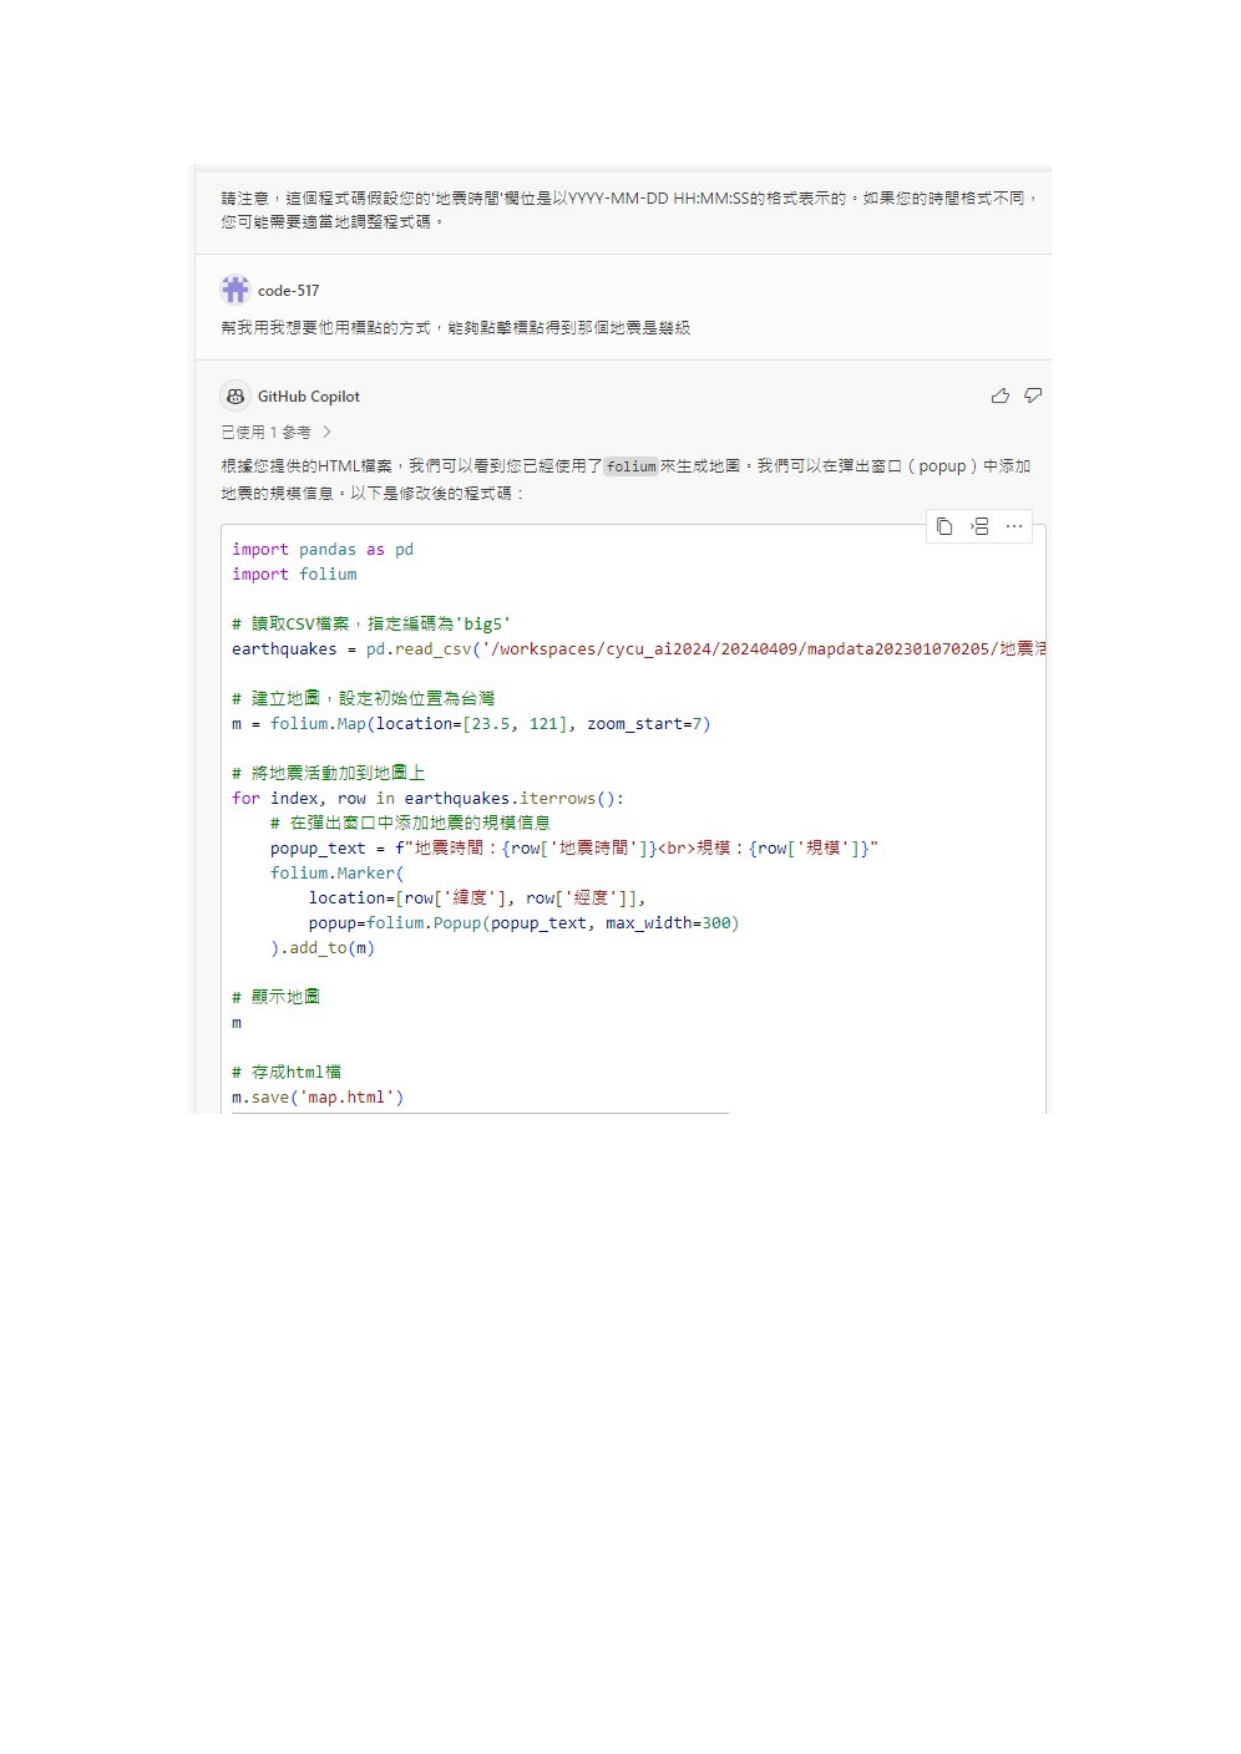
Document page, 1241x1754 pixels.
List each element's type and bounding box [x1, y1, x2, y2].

picture [187, 164, 1053, 1114]
